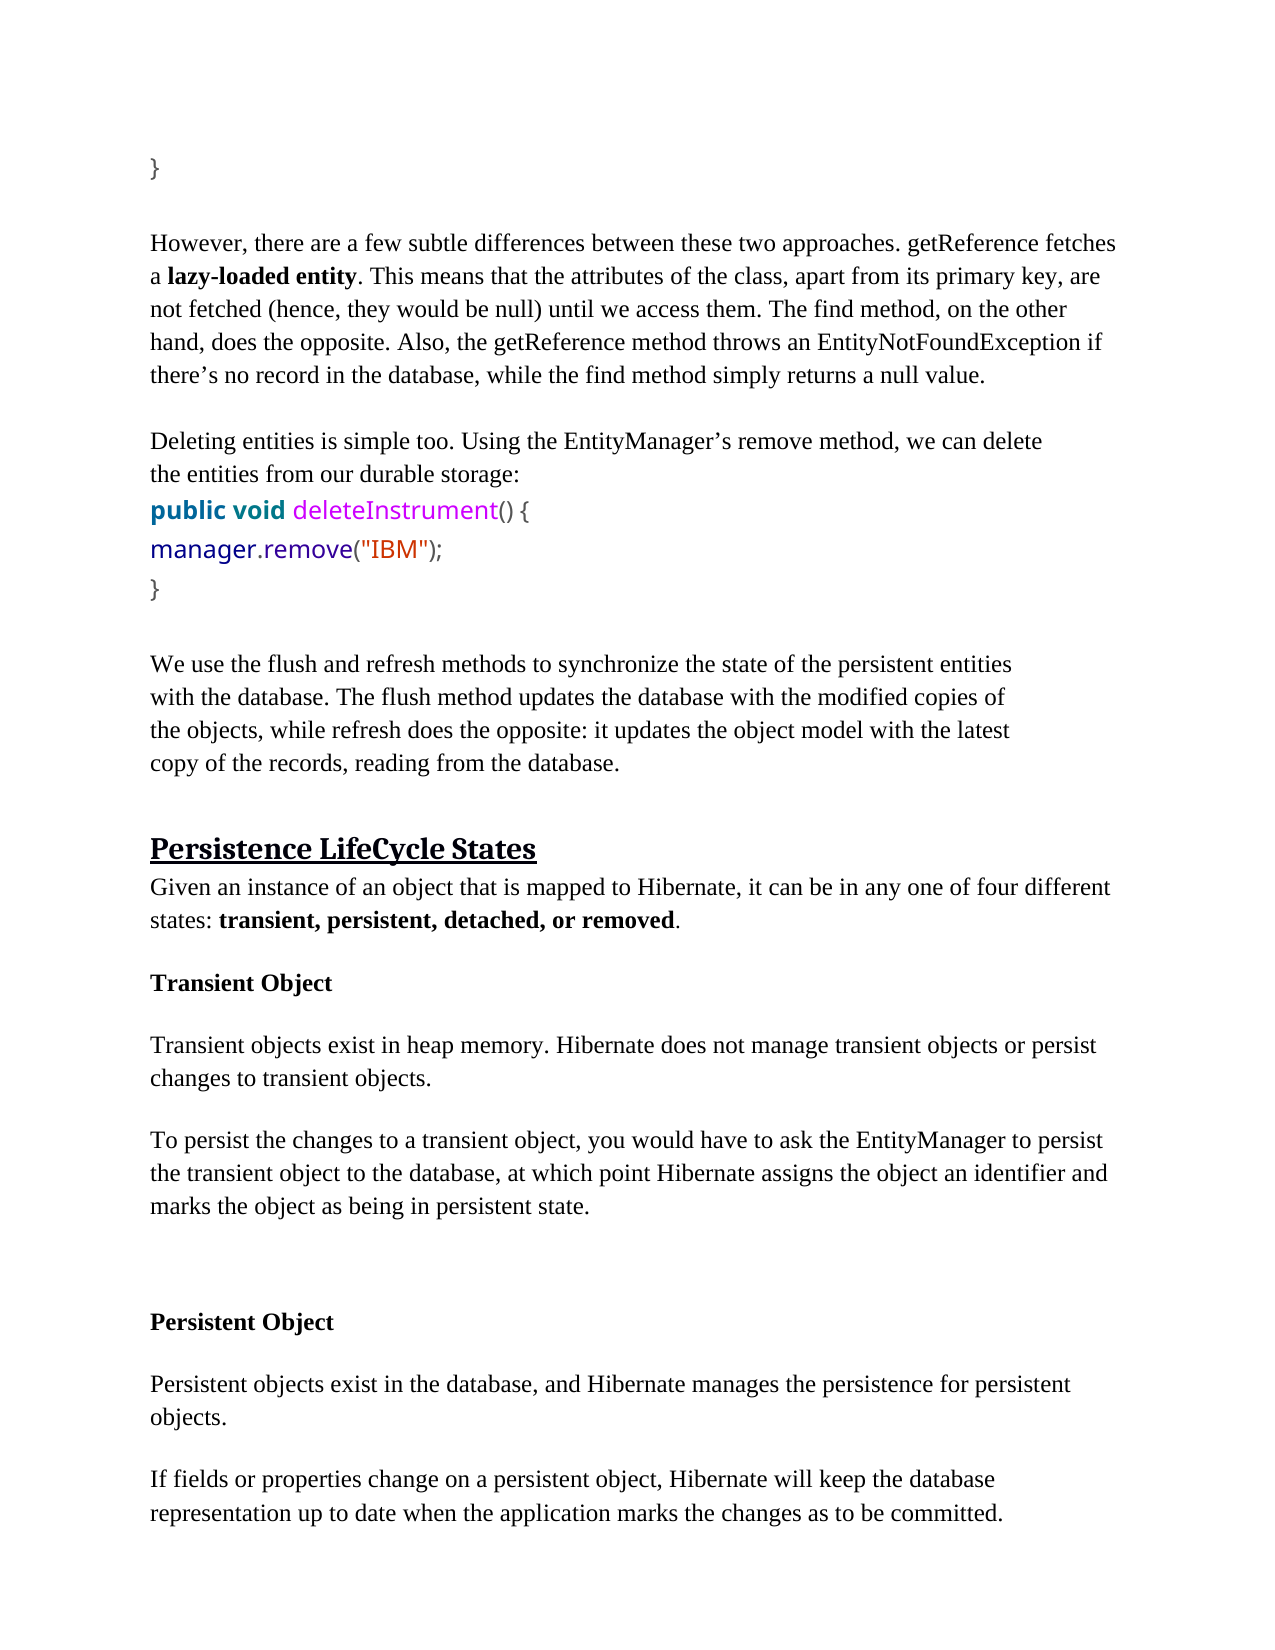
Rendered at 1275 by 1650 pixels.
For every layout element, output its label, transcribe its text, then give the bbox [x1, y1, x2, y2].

text the entities from our durable storage: [150, 459, 1125, 488]
text To persist the changes to a transient object, you would have to ask the EntityManager to persist the transient object to the database, at which point Hibernate assigns the object an identifier and marks the object as being in persistent state. [150, 1125, 1125, 1220]
subtitle Persistent objects exist in the database, and Hibernate manages the persistence for persistent objects. [150, 1369, 1125, 1431]
text However, there are a few subtle differences between these two approaches. getReference fetches a lazy-loaded entity. This means that the attributes of the class, apart from its primary key, are not fetched (hence, they would be null) until we access them. The find method, on the other hand, does the opposite. Also, the getReference method throws an EntityNotFoundException if there’s no record in the database, while the find method simply returns a null value. [150, 228, 1125, 389]
subtitle Persistent Object [150, 1307, 1125, 1336]
text } [150, 571, 1125, 605]
text } [150, 150, 1125, 184]
subtitle If fields or properties change on a persistent object, Hibernate will keep the database representation up to date when the application marks the changes as to be committed. [150, 1464, 1125, 1526]
text Deleting entities is simple too. Using the EntityManager’s remove method, we can delete [150, 426, 1125, 455]
text copy of the records, reading from the database. [150, 748, 1125, 777]
subtitle Transient Object [150, 968, 1125, 996]
text public void deleteInstrument() { [150, 492, 1125, 527]
subtitle Persistence LifeCycle States [150, 831, 1125, 867]
text with the database. The flush method updates the database with the modified copies of [150, 682, 1125, 711]
text Given an instance of an object that is mapped to Hibernate, it can be in any one of four different states: transient, persistent, detached, or removed. [150, 872, 1125, 934]
text the objects, while refresh does the opposite: it updates the object model with the latest [150, 715, 1125, 744]
text manager.remove("IBM"); [150, 532, 1125, 566]
text We use the flush and refresh methods to synchronize the state of the persistent entities [150, 649, 1125, 678]
subtitle Transient objects exist in heap memory. Hibernate does not manage transient objects or persist changes to transient objects. [150, 1030, 1125, 1092]
